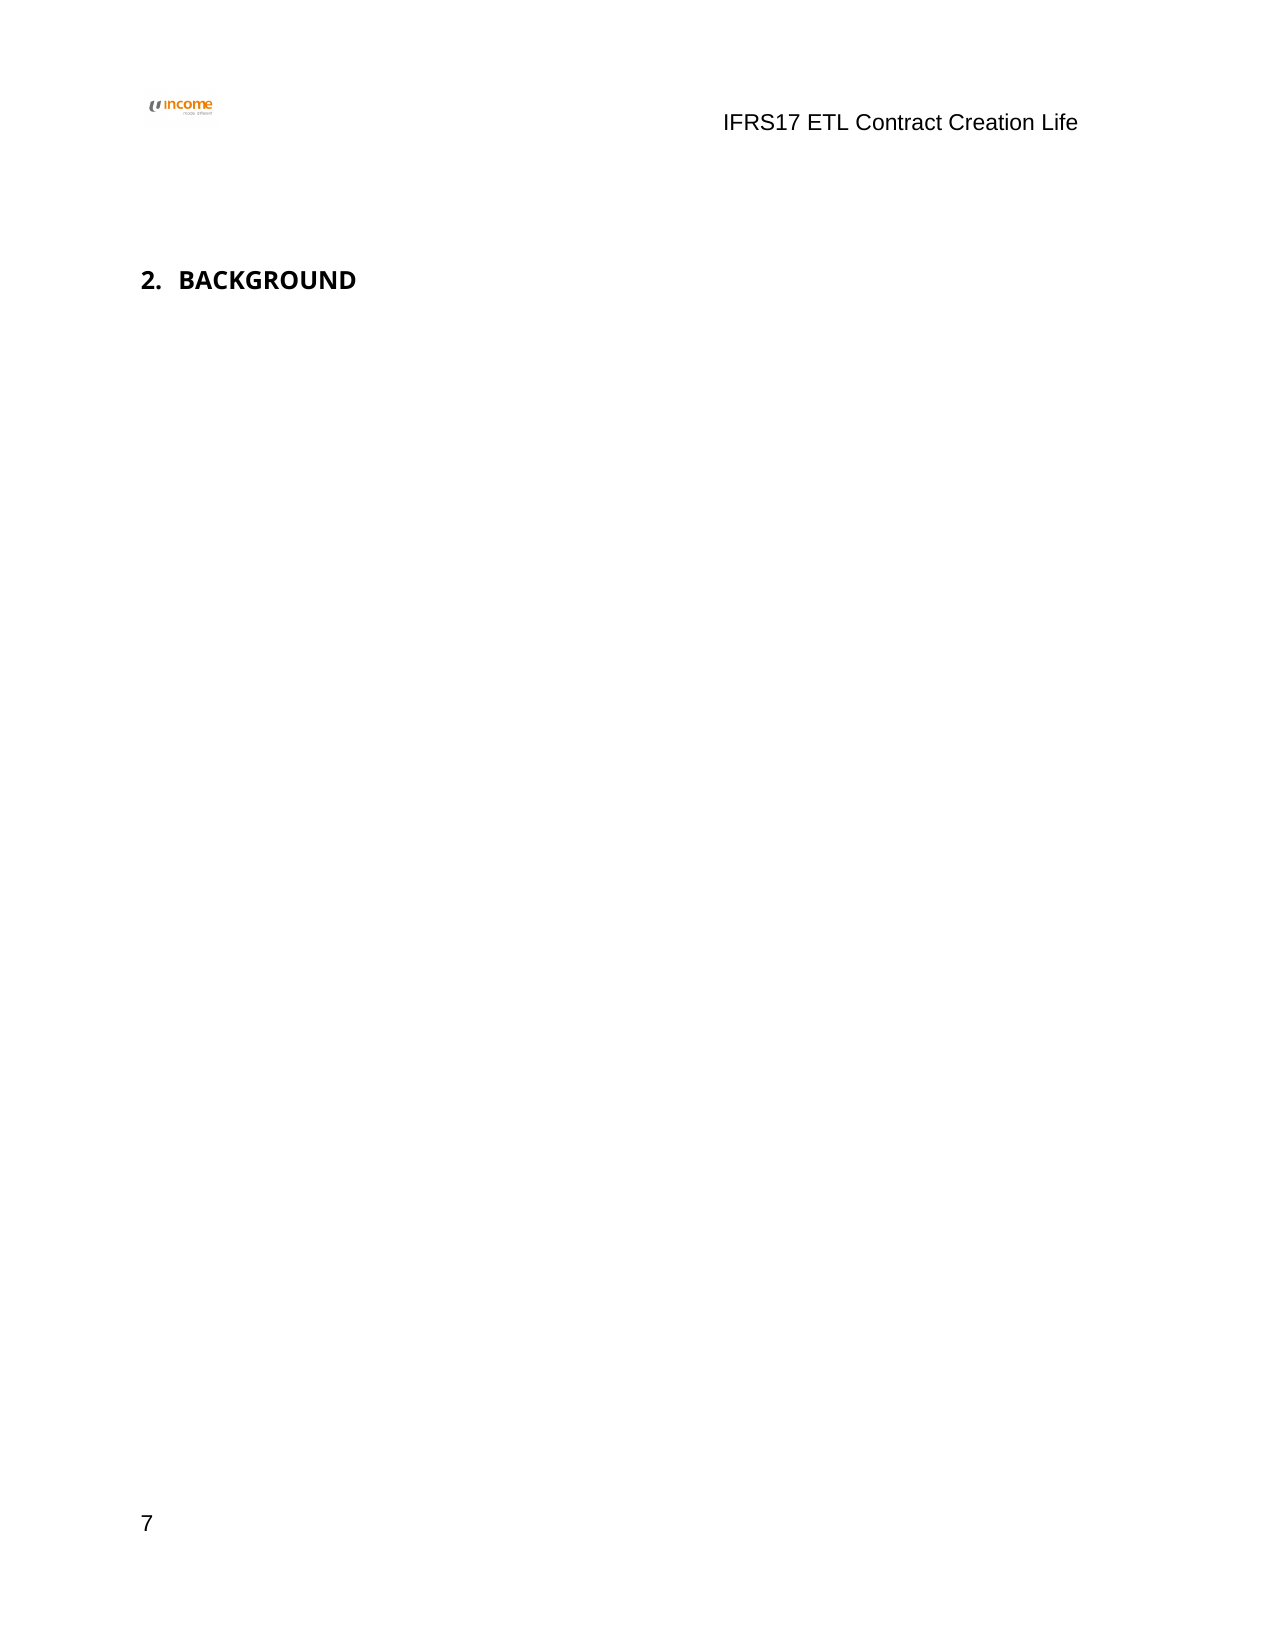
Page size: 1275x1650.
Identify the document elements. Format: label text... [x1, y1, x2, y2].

subtitle BACKGROUND [141, 263, 1228, 297]
picture [140, 87, 222, 131]
